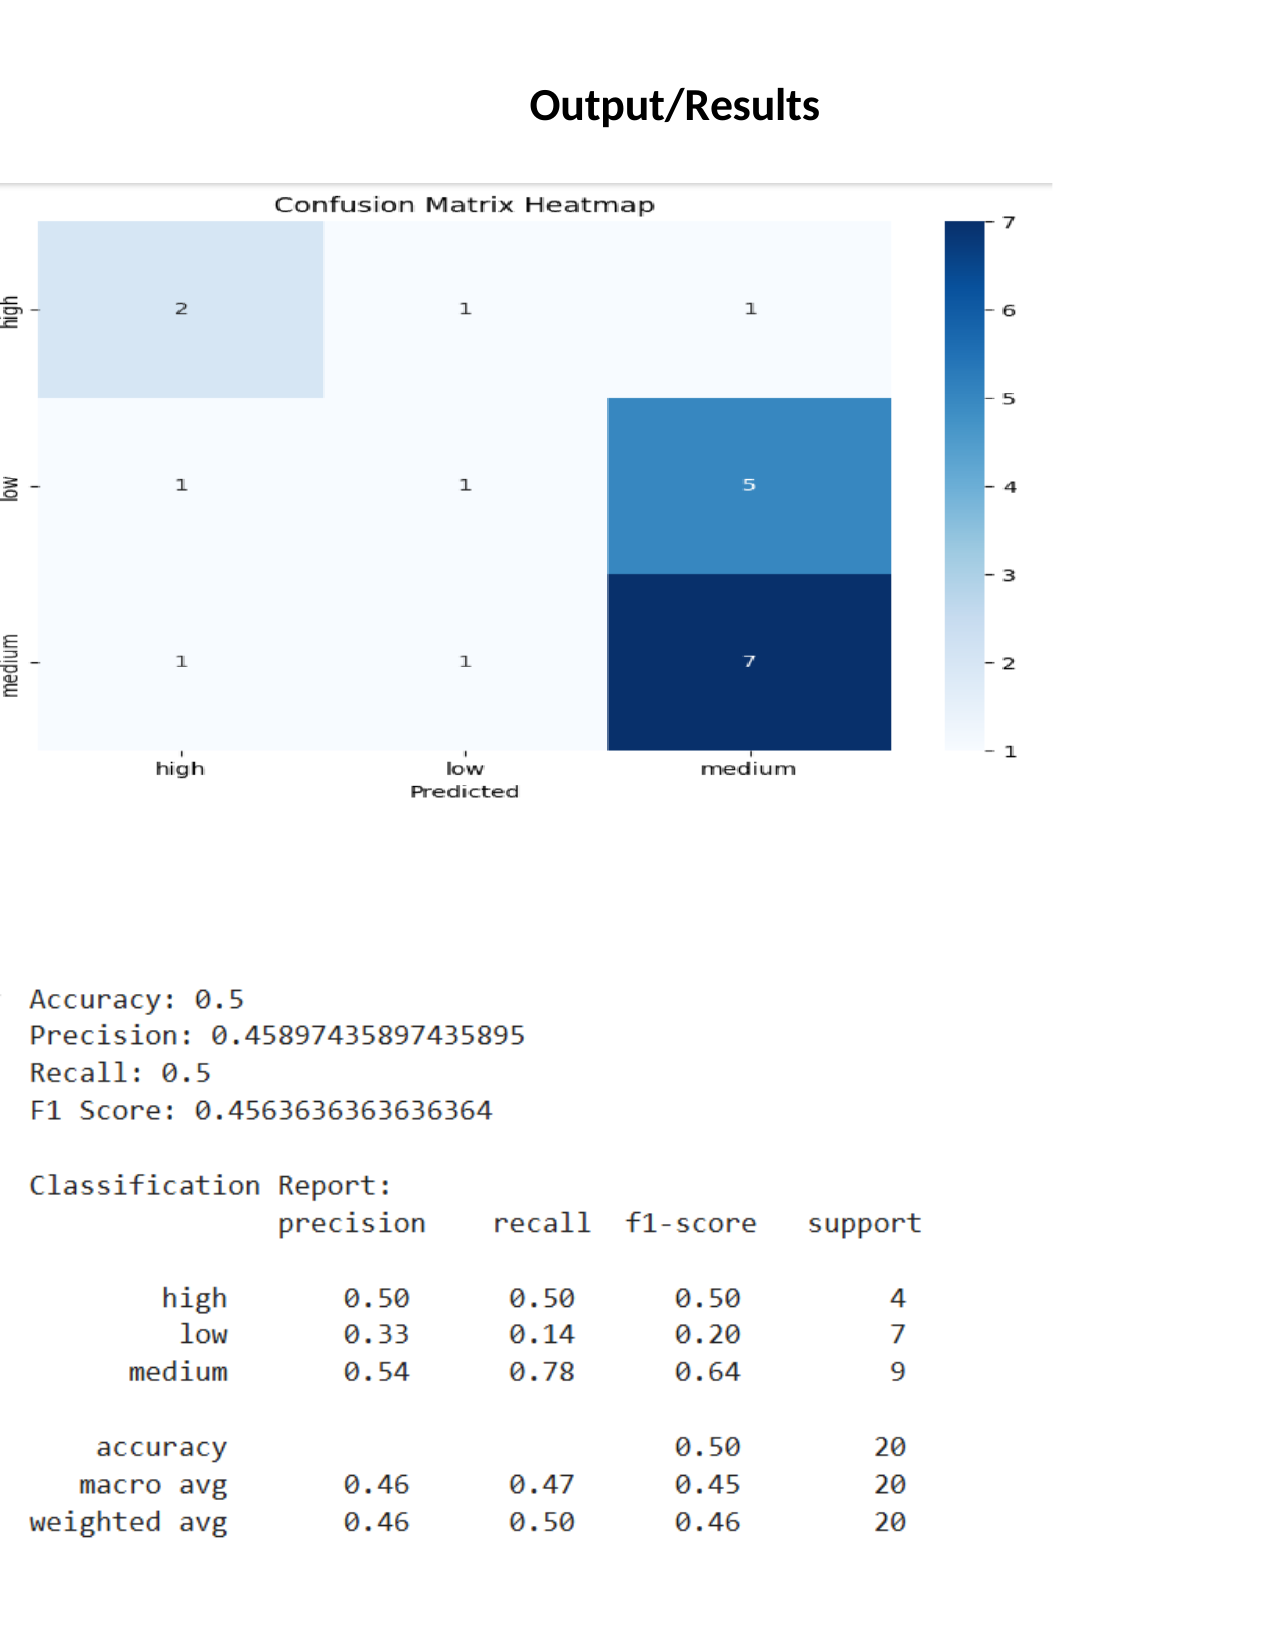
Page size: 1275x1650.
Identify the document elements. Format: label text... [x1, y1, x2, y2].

picture [0, 968, 1032, 1561]
picture [0, 181, 1053, 805]
subtitle Output/Results [75, 77, 1275, 131]
